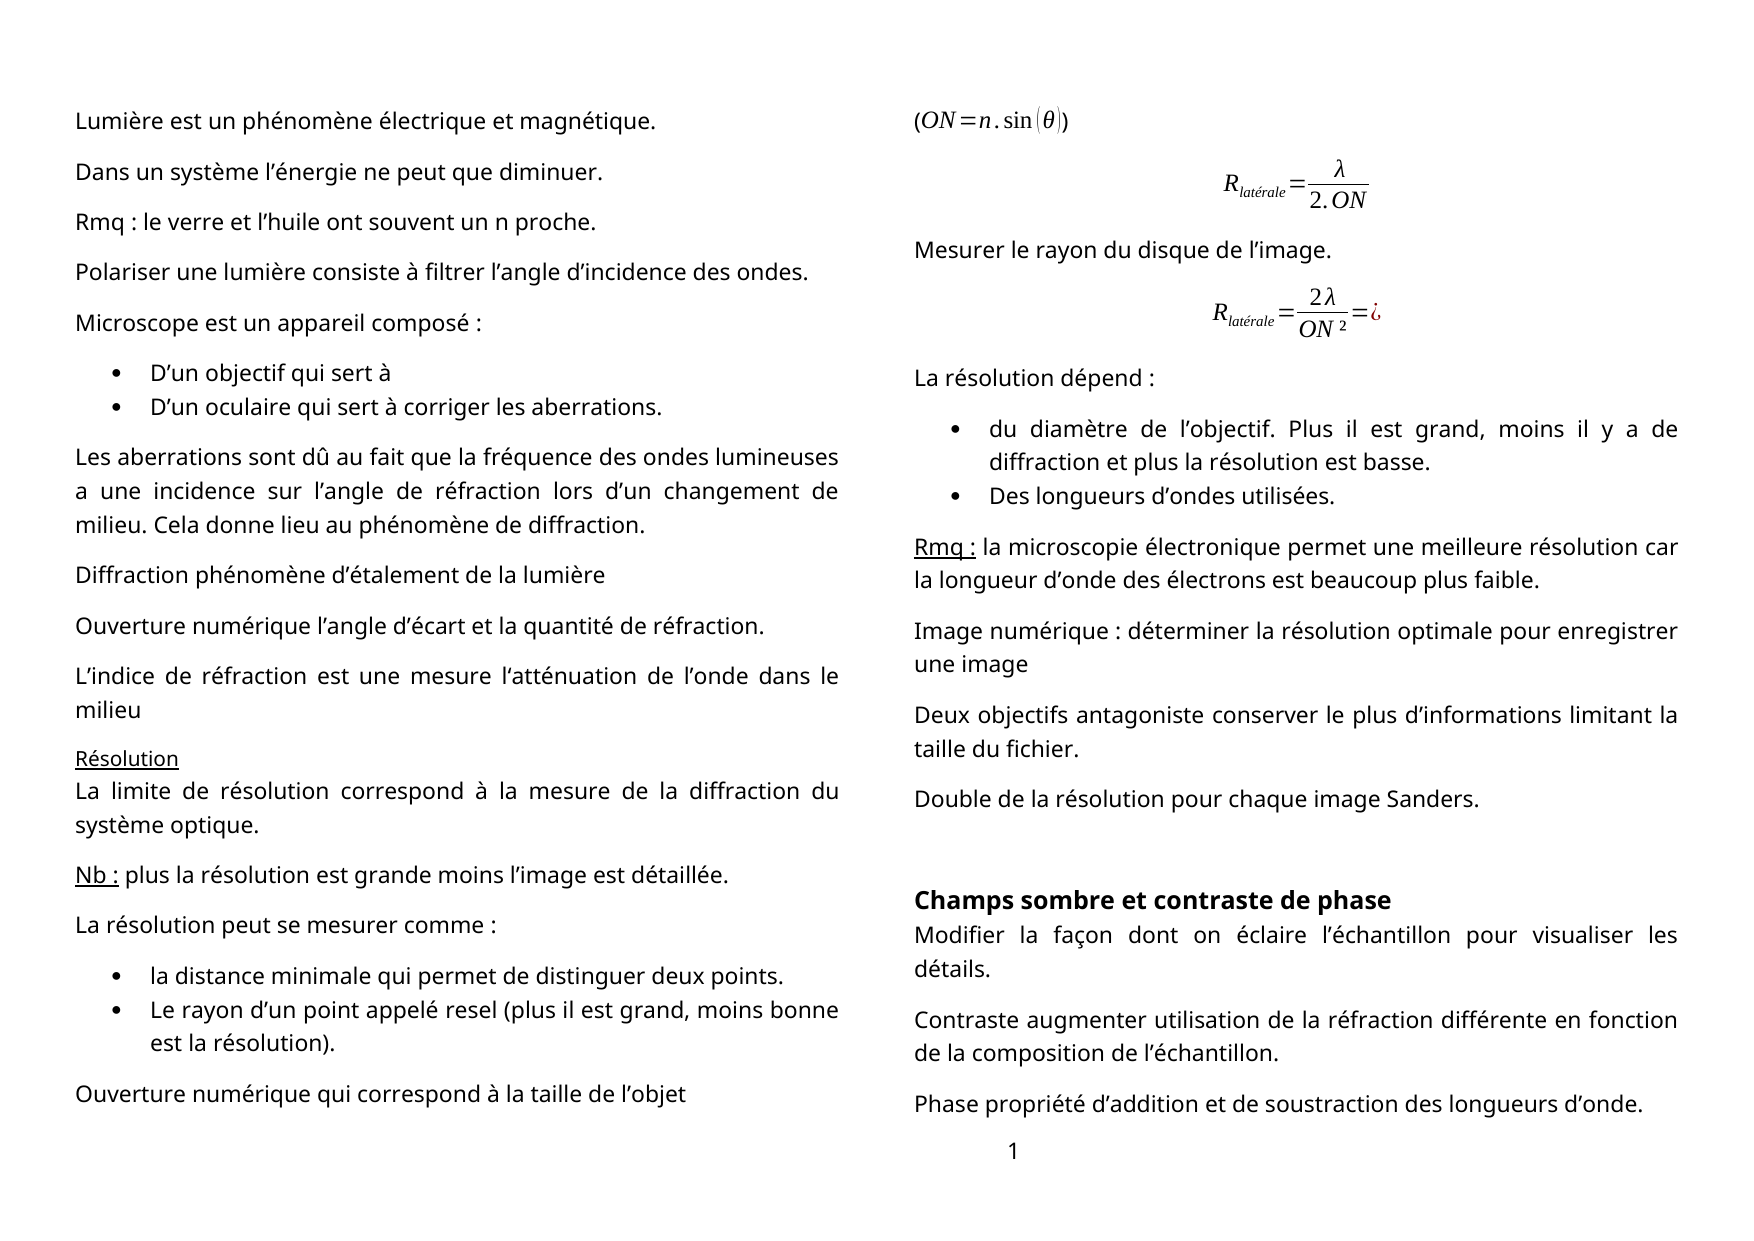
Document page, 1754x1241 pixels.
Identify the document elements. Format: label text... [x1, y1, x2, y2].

text Image numérique : déterminer la résolution optimale pour enregistrer une image [914, 614, 1679, 679]
text Ouverture numérique l’angle d’écart et la quantité de réfraction. [75, 609, 840, 641]
text L’indice de réfraction est une mesure l‘atténuation de l’onde dans le milieu [75, 660, 840, 725]
list Le rayon d’un point appelé resel (plus il est grand, moins bonne est la résolution). [112, 993, 840, 1058]
text Lumière est un phénomène électrique et magnétique. [75, 105, 840, 136]
text Diffraction phénomène d’étalement de la lumière [75, 559, 840, 590]
text Double de la résolution pour chaque image Sanders. [914, 783, 1679, 814]
text Ouverture numérique qui correspond à la taille de l’objet [75, 1078, 840, 1109]
list du diamètre de l’objectif. Plus il est grand, moins il y a de diffraction et plus la résolution est basse. [951, 412, 1679, 477]
text La résolution dépend : [914, 362, 1679, 393]
subtitle Champs sombre et contraste de phase [914, 883, 1679, 917]
text Dans un système l’énergie ne peut que diminuer. [75, 155, 840, 187]
text Mesurer le rayon du disque de l’image. [914, 233, 1679, 265]
text Modifier la façon dont on éclaire l’échantillon pour visualiser les détails. [914, 919, 1679, 984]
text Polariser une lumière consiste à filtrer l’angle d’incidence des ondes. [75, 256, 840, 287]
list la distance minimale qui permet de distinguer deux points. [112, 960, 840, 991]
text Phase propriété d’addition et de soustraction des longueurs d’onde. [914, 1088, 1679, 1119]
text Contraste augmenter utilisation de la réfraction différente en fonction de la composition de l’échantillon. [914, 1003, 1679, 1068]
text Nb : plus la résolution est grande moins l’image est détaillée. [75, 859, 840, 890]
text Rmq : le verre et l’huile ont souvent un n proche. [75, 206, 840, 237]
text () [914, 105, 1679, 136]
text La résolution peut se mesurer comme : [75, 909, 840, 941]
text Les aberrations sont dû au fait que la fréquence des ondes lumineuses a une incidence sur l’angle de réfraction lors d’un changement de milieu. Cela donne lieu au phénomène de diffraction. [75, 441, 840, 540]
list D’un objectif qui sert à [112, 357, 840, 388]
list D’un oculaire qui sert à corriger les aberrations. [112, 391, 840, 422]
text Rmq : la microscopie électronique permet une meilleure résolution car la longueur d’onde des électrons est beaucoup plus faible. [914, 530, 1679, 595]
text Deux objectifs antagoniste conserver le plus d’informations limitant la taille du fichier. [914, 699, 1679, 764]
subtitle Résolution [75, 744, 840, 773]
text Microscope est un appareil composé : [75, 307, 840, 338]
list Des longueurs d’ondes utilisées. [951, 480, 1679, 511]
text La limite de résolution correspond à la mesure de la diffraction du système optique. [75, 775, 840, 840]
